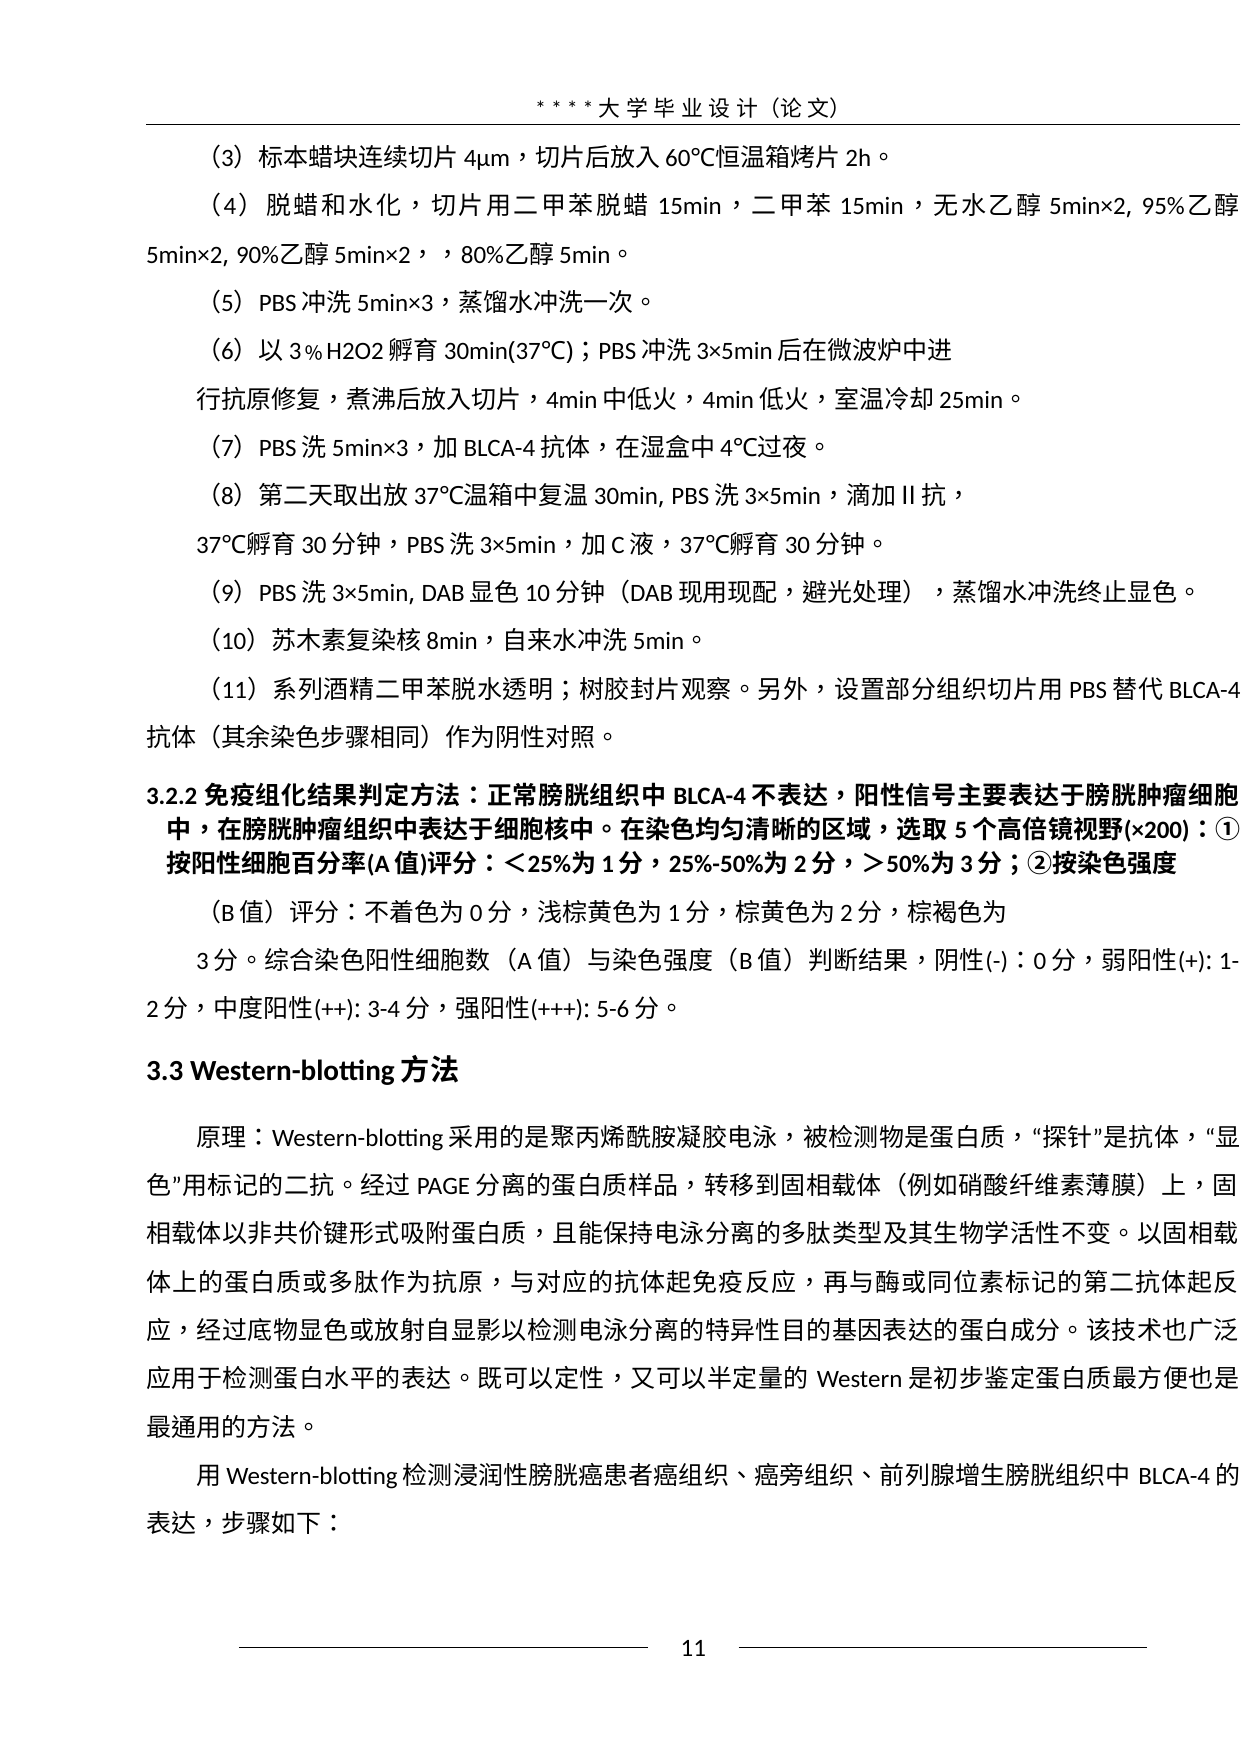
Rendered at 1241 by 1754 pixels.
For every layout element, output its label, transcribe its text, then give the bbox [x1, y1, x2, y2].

text 用Western-blotting检测浸润性膀胱癌患者癌组织、癌旁组织、前列腺增生膀胱组织中BLCA-4的表达，步骤如下： [146, 1443, 1240, 1540]
text 行抗原修复，煮沸后放入切片，4min中低火，4min低火，室温冷却25min。 [146, 367, 1240, 415]
text （3）标本蜡块连续切片4μm，切片后放入60℃恒温箱烤片2h。 [146, 125, 1240, 174]
text （9）PBS洗3×5min, DAB显色10分钟（DAB现用现配，避光处理），蒸馏水冲洗终止显色。 [146, 560, 1240, 609]
text （B值）评分：不着色为0分，浅棕黄色为1分，棕黄色为2分，棕褐色为 [146, 880, 1240, 928]
subtitle 3.2.2 免疫组化结果判定方法：正常膀胱组织中BLCA-4不表达，阳性信号主要表达于膀胱肿瘤细胞中，在膀胱肿瘤组织中表达于细胞核中。在染色均匀清晰的区域，选取5个高倍镜视野(×200)：①按阳性细胞百分率(A值)评分：＜25%为1分，25%-50%为2分，＞50%为3分；②按染色强度 [146, 778, 1240, 880]
text （6）以3﹪H2O2孵育30min(37℃)；PBS冲洗3×5min后在微波炉中进 [146, 319, 1240, 367]
text （11）系列酒精二甲苯脱水透明；树胶封片观察。另外，设置部分组织切片用PBS替代BLCA-4抗体（其余染色步骤相同）作为阴性对照。 [146, 657, 1240, 754]
text （8）第二天取出放37℃温箱中复温30min, PBS洗3×5min，滴加Ⅱ抗， [146, 464, 1240, 512]
text （5）PBS冲洗5min×3，蒸馏水冲洗一次。 [146, 270, 1240, 319]
subtitle 3.3 Western-blotting方法 [146, 1049, 1240, 1089]
text （4）脱蜡和水化，切片用二甲苯脱蜡15min，二甲苯15min，无水乙醇5min×2, 95%乙醇5min×2, 90%乙醇5min×2，，80%乙醇5min。 [146, 174, 1240, 270]
text （7）PBS洗5min×3，加BLCA-4抗体，在湿盒中4℃过夜。 [146, 415, 1240, 464]
text 原理：Western-blotting采用的是聚丙烯酰胺凝胶电泳，被检测物是蛋白质，“探针”是抗体，“显色”用标记的二抗。经过PAGE分离的蛋白质样品，转移到固相载体（例如硝酸纤维素薄膜）上，固相载体以非共价键形式吸附蛋白质，且能保持电泳分离的多肽类型及其生物学活性不变。以固相载体上的蛋白质或多肽作为抗原，与对应的抗体起免疫反应，再与酶或同位素标记的第二抗体起反应，经过底物显色或放射自显影以检测电泳分离的特异性目的基因表达的蛋白成分。该技术也广泛应用于检测蛋白水平的表达。既可以定性，又可以半定量的Western是初步鉴定蛋白质最方便也是最通用的方法。 [146, 1105, 1240, 1443]
text 3分。综合染色阳性细胞数（A值）与染色强度（B值）判断结果，阴性(-)：0分，弱阳性(+): 1-2分，中度阳性(++): 3-4分，强阳性(+++): 5-6分。 [146, 928, 1240, 1025]
text 37℃孵育30分钟，PBS洗3×5min，加C液，37℃孵育30分钟。 [146, 512, 1240, 560]
text （10）苏木素复染核8min，自来水冲洗5min。 [146, 609, 1240, 657]
